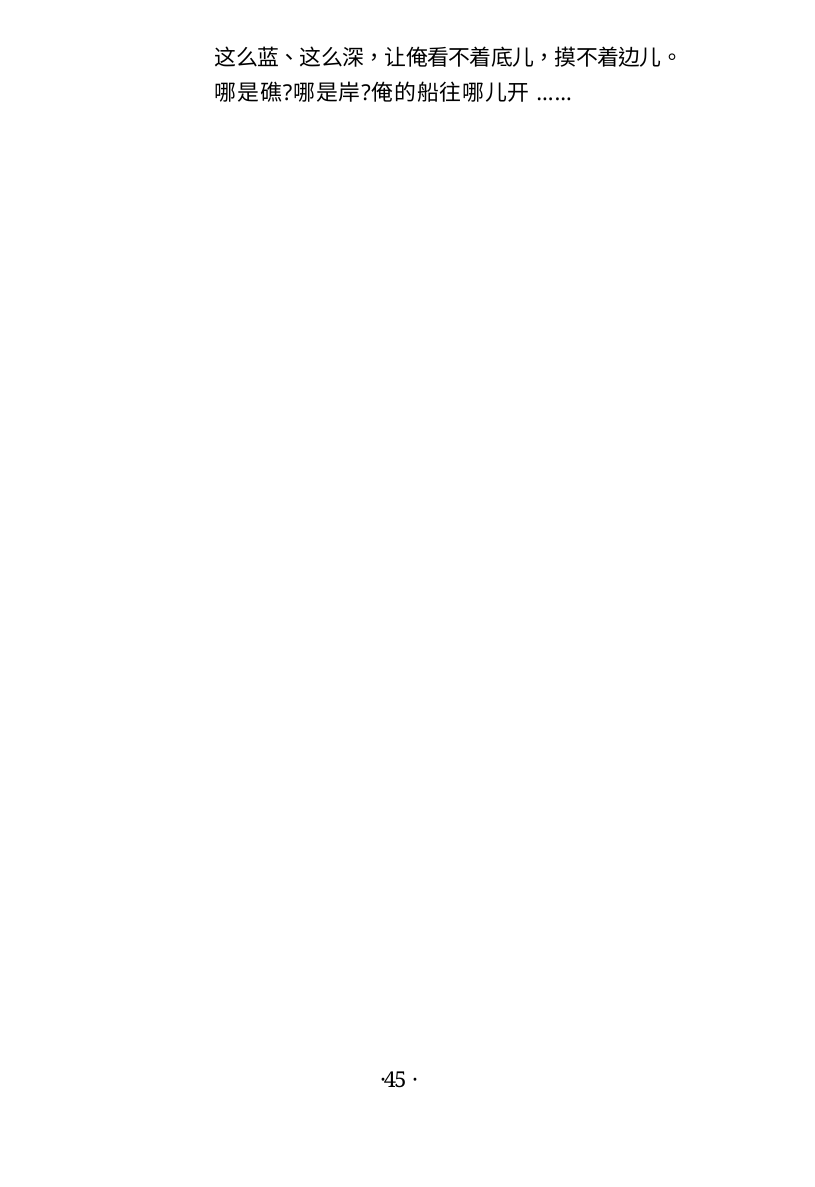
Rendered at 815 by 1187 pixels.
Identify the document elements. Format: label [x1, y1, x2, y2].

text [128, 42, 705, 107]
